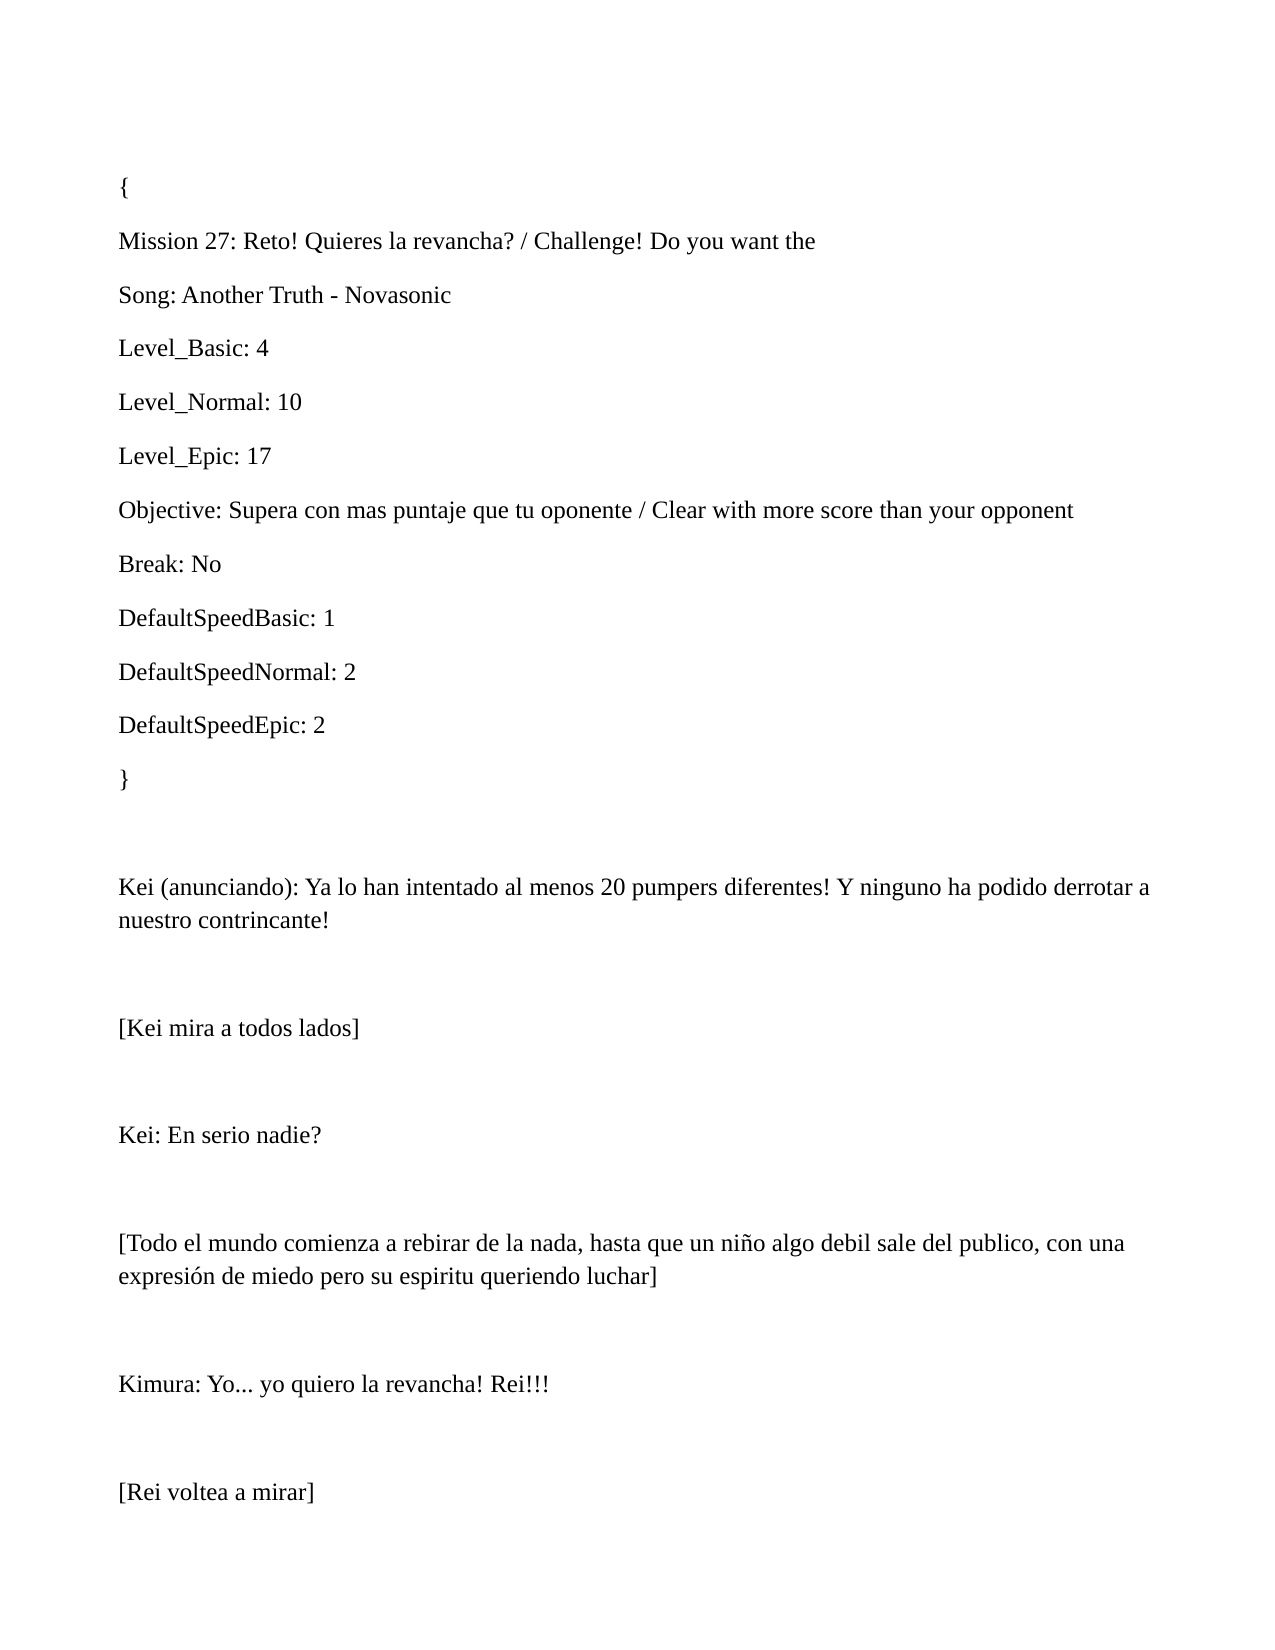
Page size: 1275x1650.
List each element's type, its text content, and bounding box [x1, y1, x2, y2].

text DefaultSpeedEpic: 2 [118, 711, 1157, 739]
text [Kei mira a todos lados] [118, 1013, 1157, 1042]
text Song: Another Truth - Novasonic [118, 280, 1157, 308]
text Kei (anunciando): Ya lo han intentado al menos 20 pumpers diferentes! Y ninguno ha podido derrotar a nuestro contrincante! [118, 872, 1157, 934]
text Kei: En serio nadie? [118, 1121, 1157, 1149]
text [Rei voltea a mirar] [118, 1477, 1157, 1505]
text Kimura: Yo... yo quiero la revancha! Rei!!! [118, 1369, 1157, 1398]
text } [118, 764, 1157, 793]
text [Todo el mundo comienza a rebirar de la nada, hasta que un niño algo debil sale del publico, con una expresión de miedo pero su espiritu queriendo luchar] [118, 1228, 1157, 1290]
text Level_Basic: 4 [118, 333, 1157, 362]
text DefaultSpeedNormal: 2 [118, 657, 1157, 685]
text Objective: Supera con mas puntaje que tu oponente / Clear with more score than your opponent [118, 495, 1157, 524]
text Level_Epic: 17 [118, 441, 1157, 470]
text Level_Normal: 10 [118, 387, 1157, 416]
text DefaultSpeedBasic: 1 [118, 603, 1157, 632]
text Mission 27: Reto! Quieres la revancha? / Challenge! Do you want the [118, 226, 1157, 254]
text Break: No [118, 549, 1157, 578]
text { [118, 172, 1157, 201]
